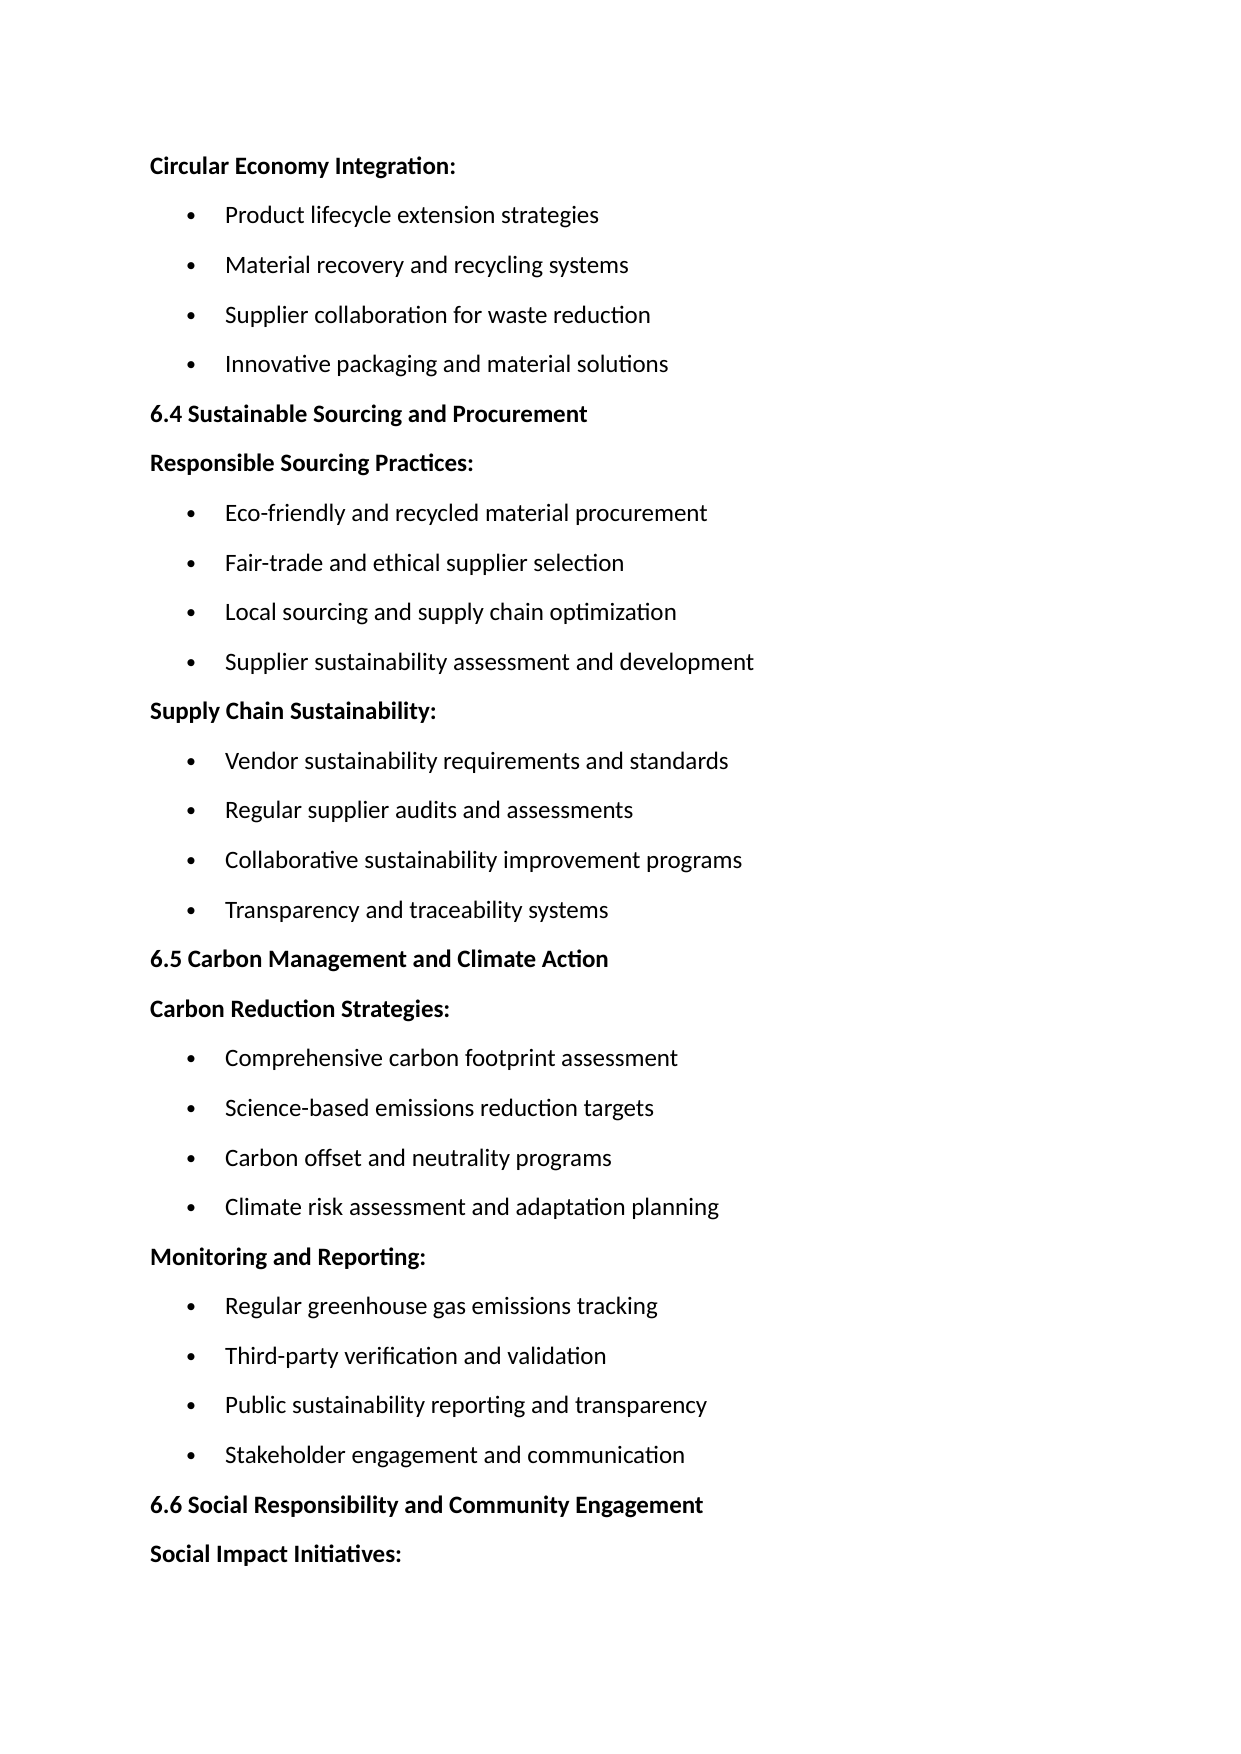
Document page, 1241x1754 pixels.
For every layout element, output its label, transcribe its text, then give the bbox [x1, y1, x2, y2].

list Material recovery and recycling systems [187, 249, 1090, 280]
list Supplier sustainability assessment and development [187, 646, 1090, 676]
text Monitoring and Reporting: [150, 1241, 1090, 1271]
text Responsible Sourcing Practices: [150, 447, 1090, 478]
list Transparency and traceability systems [187, 894, 1090, 924]
list Fair-trade and ethical supplier selection [187, 547, 1090, 577]
list Local sourcing and supply chain optimization [187, 596, 1090, 627]
list Product lifecycle extension strategies [187, 199, 1090, 230]
list Supplier collaboration for waste reduction [187, 299, 1090, 329]
list Regular greenhouse gas emissions tracking [187, 1290, 1090, 1321]
list Climate risk assessment and adaptation planning [187, 1191, 1090, 1222]
list Third-party verification and validation [187, 1340, 1090, 1371]
text Circular Economy Integration: [150, 150, 1090, 181]
list Stakeholder engagement and communication [187, 1439, 1090, 1470]
list Comprehensive carbon footprint assessment [187, 1042, 1090, 1073]
list Public sustainability reporting and transparency [187, 1389, 1090, 1420]
list Collaborative sustainability improvement programs [187, 844, 1090, 875]
list Science-based emissions reduction targets [187, 1092, 1090, 1123]
list Innovative packaging and material solutions [187, 348, 1090, 379]
text Social Impact Initiatives: [150, 1538, 1090, 1569]
list Regular supplier audits and assessments [187, 794, 1090, 825]
text 6.6 Social Responsibility and Community Engagement [150, 1489, 1090, 1519]
list Carbon offset and neutrality programs [187, 1142, 1090, 1172]
list Vendor sustainability requirements and standards [187, 745, 1090, 776]
text Carbon Reduction Strategies: [150, 993, 1090, 1023]
text Supply Chain Sustainability: [150, 695, 1090, 726]
list Eco-friendly and recycled material procurement [187, 497, 1090, 528]
text 6.5 Carbon Management and Climate Action [150, 943, 1090, 974]
text 6.4 Sustainable Sourcing and Procurement [150, 398, 1090, 428]
